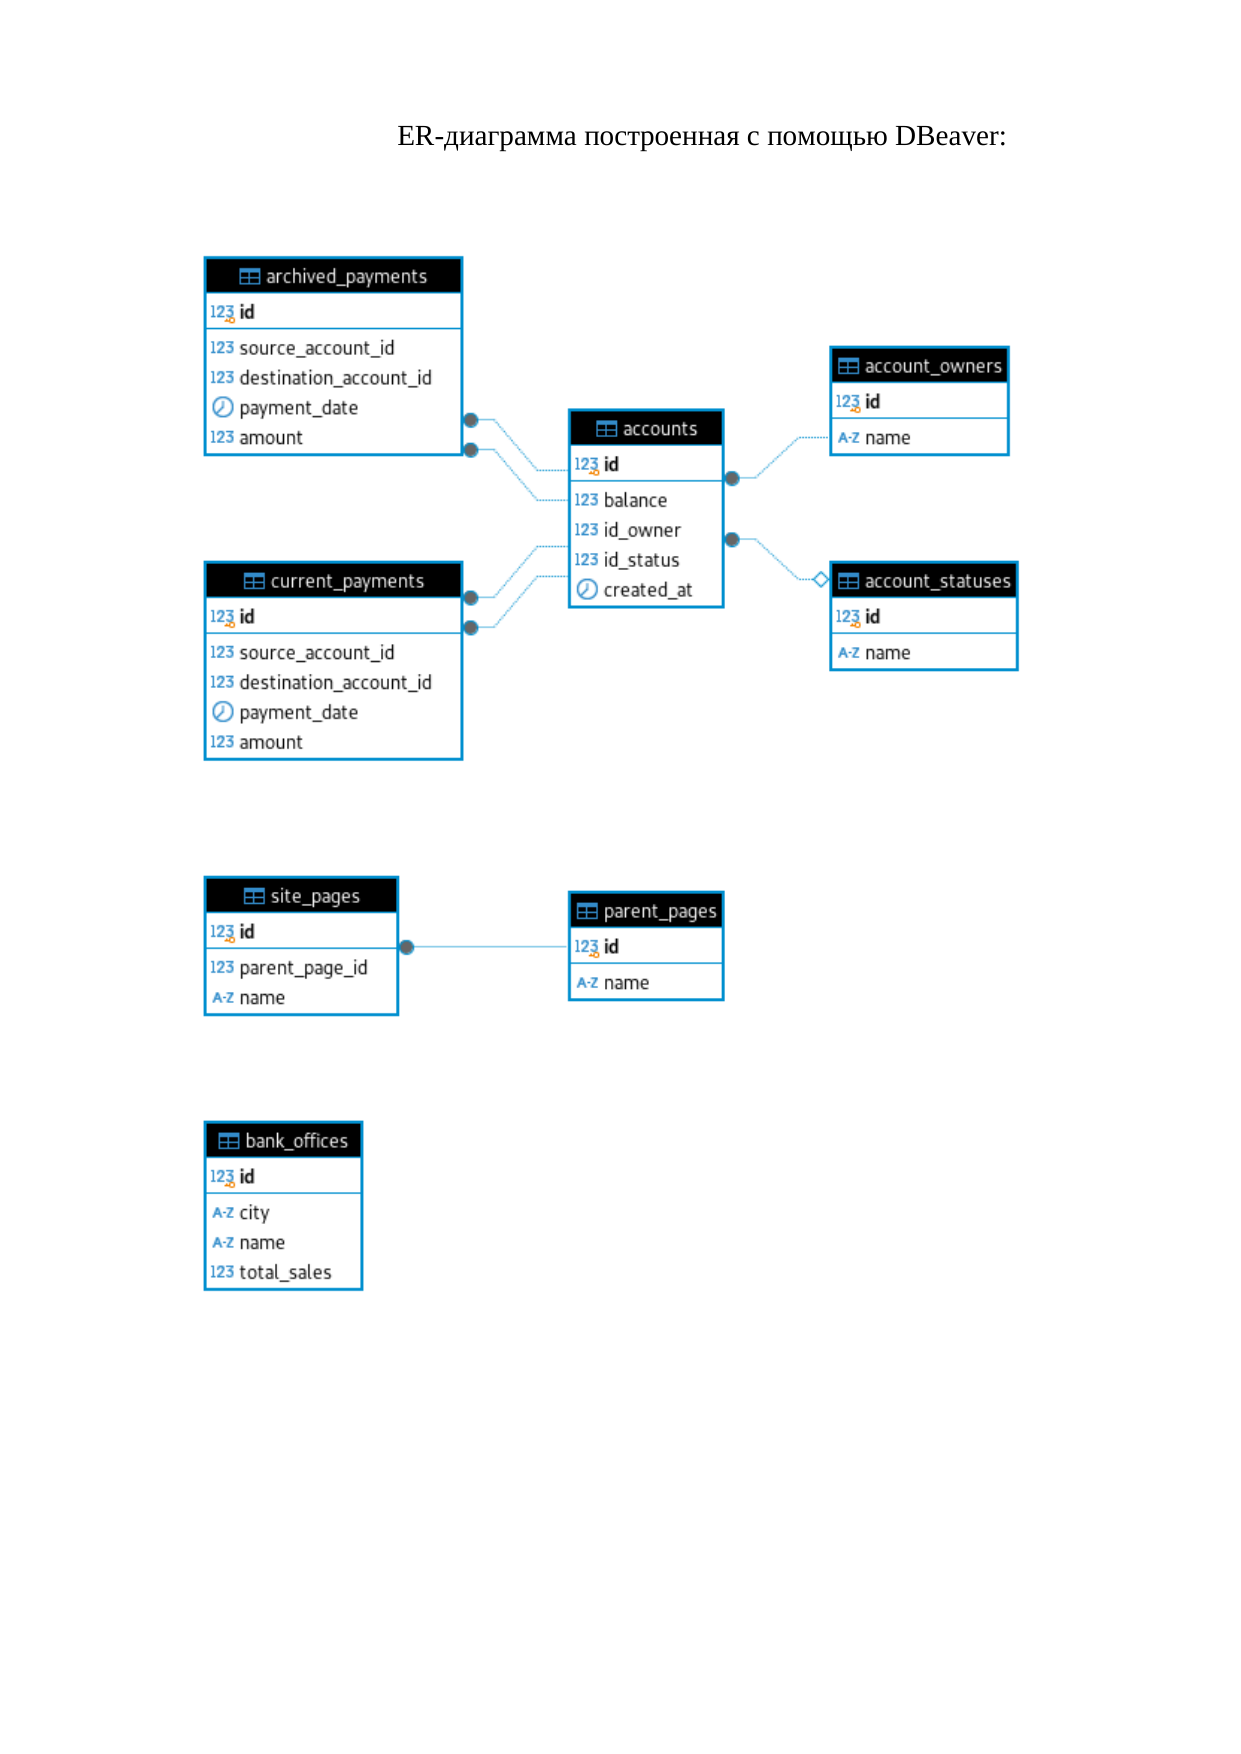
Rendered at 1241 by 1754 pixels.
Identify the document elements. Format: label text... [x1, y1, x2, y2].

picture [177, 225, 1152, 1324]
text ER-диаграмма построенная с помощью DBeaver: [252, 118, 1152, 191]
